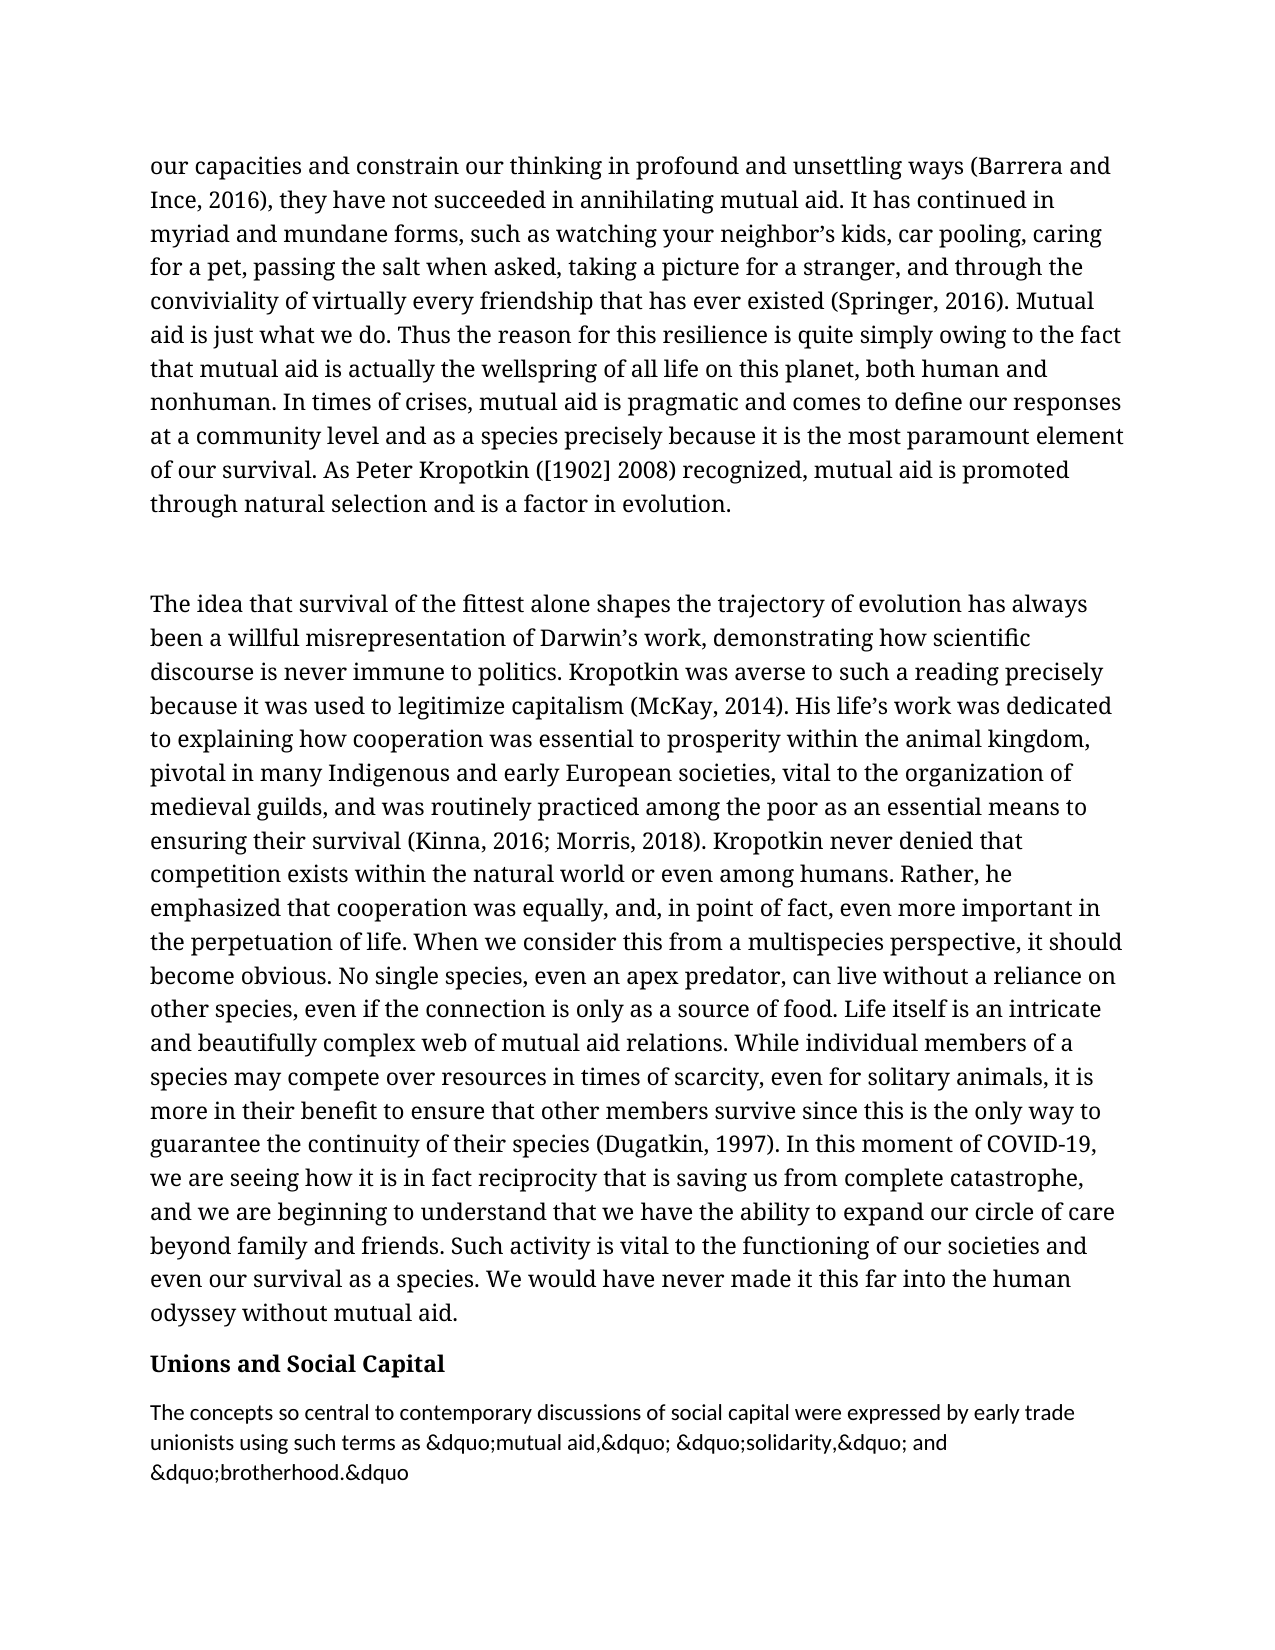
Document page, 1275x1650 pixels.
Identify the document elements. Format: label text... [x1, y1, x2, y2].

text The idea that survival of the fittest alone shapes the trajectory of evolution has always been a willful misrepresentation of Darwin’s work, demonstrating how scientific discourse is never immune to politics. Kropotkin was averse to such a reading precisely because it was used to legitimize capitalism (McKay, 2014). His life’s work was dedicated to explaining how cooperation was essential to prosperity within the animal kingdom, pivotal in many Indigenous and early European societies, vital to the organization of medieval guilds, and was routinely practiced among the poor as an essential means to ensuring their survival (Kinna, 2016; Morris, 2018). Kropotkin never denied that competition exists within the natural world or even among humans. Rather, he emphasized that cooperation was equally, and, in point of fact, even more important in the perpetuation of life. When we consider this from a multispecies perspective, it should become obvious. No single species, even an apex predator, can live without a reliance on other species, even if the connection is only as a source of food. Life itself is an intricate and beautifully complex web of mutual aid relations. While individual members of a species may compete over resources in times of scarcity, even for solitary animals, it is more in their benefit to ensure that other members survive since this is the only way to guarantee the continuity of their species (Dugatkin, 1997). In this moment of COVID-19, we are seeing how it is in fact reciprocity that is saving us from complete catastrophe, and we are beginning to understand that we have the ability to expand our circle of care beyond family and friends. Such activity is vital to the functioning of our societies and even our survival as a species. We would have never made it this far into the human odyssey without mutual aid. [150, 588, 1125, 1328]
text Unions and Social Capital [150, 1347, 1125, 1379]
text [150, 150, 1125, 519]
text The concepts so central to contemporary discussions of social capital were expressed by early trade unionists using such terms as &dquo;mutual aid,&dquo; &dquo;solidarity,&dquo; and &dquo;brotherhood.&dquo [150, 1398, 1125, 1486]
